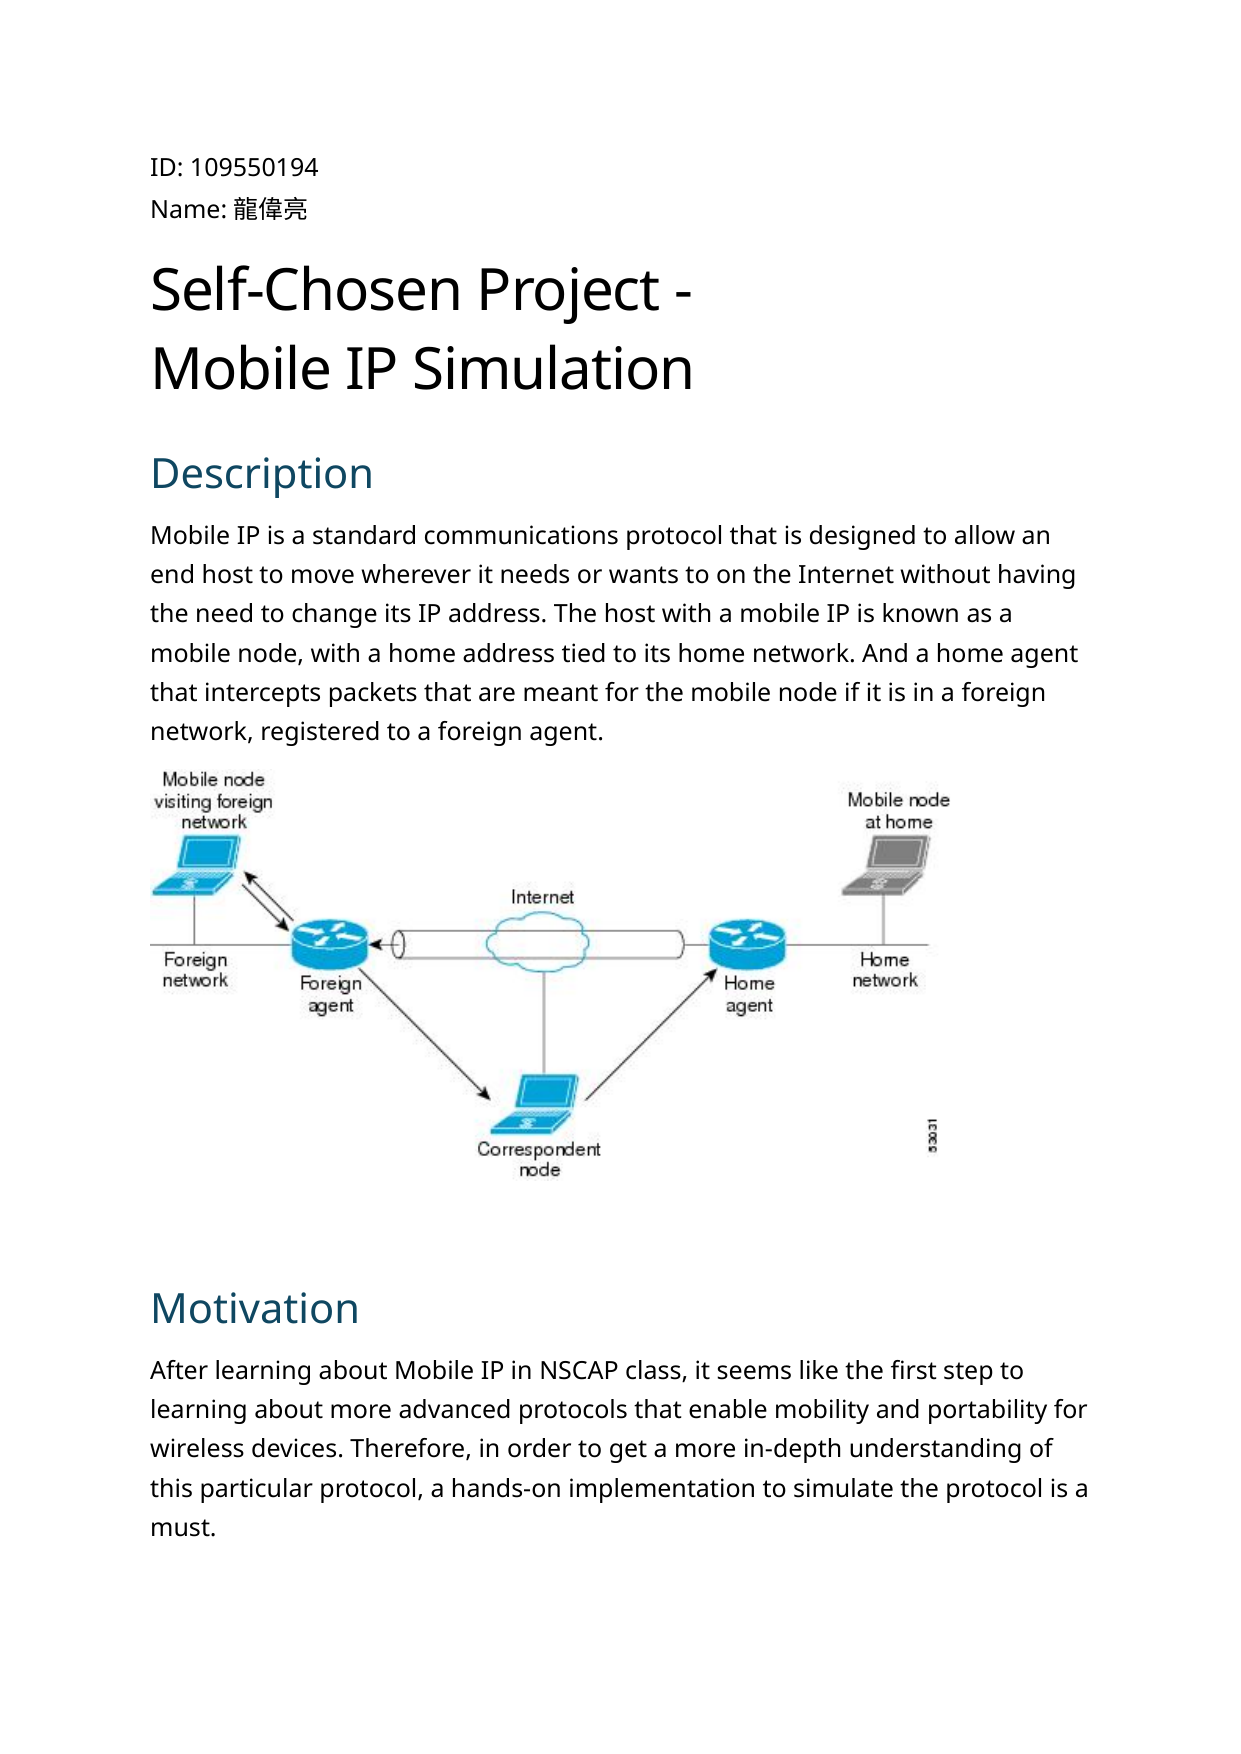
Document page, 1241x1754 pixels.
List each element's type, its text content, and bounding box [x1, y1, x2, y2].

picture [150, 769, 951, 1181]
subtitle Motivation [150, 1279, 1090, 1336]
subtitle Description [150, 444, 1090, 501]
text After learning about Mobile IP in NSCAP class, it seems like the first step to learning about more advanced protocols that enable mobility and portability for wireless devices. Therefore, in order to get a more in-depth understanding of this particular protocol, a hands-on implementation to simulate the protocol is a must. [150, 1353, 1090, 1583]
text ID: 109550194 Name: 龍偉亮 [150, 150, 1090, 226]
title Self-Chosen Project - Mobile IP Simulation [150, 248, 1090, 407]
text Mobile IP is a standard communications protocol that is designed to allow an end host to move wherever it needs or wants to on the Internet without having the need to change its IP address. The host with a mobile IP is known as a mobile node, with a home address tied to its home network. And a home agent that intercepts packets that are meant for the mobile node if it is in a foreign network, registered to a foreign agent. [150, 518, 1090, 748]
